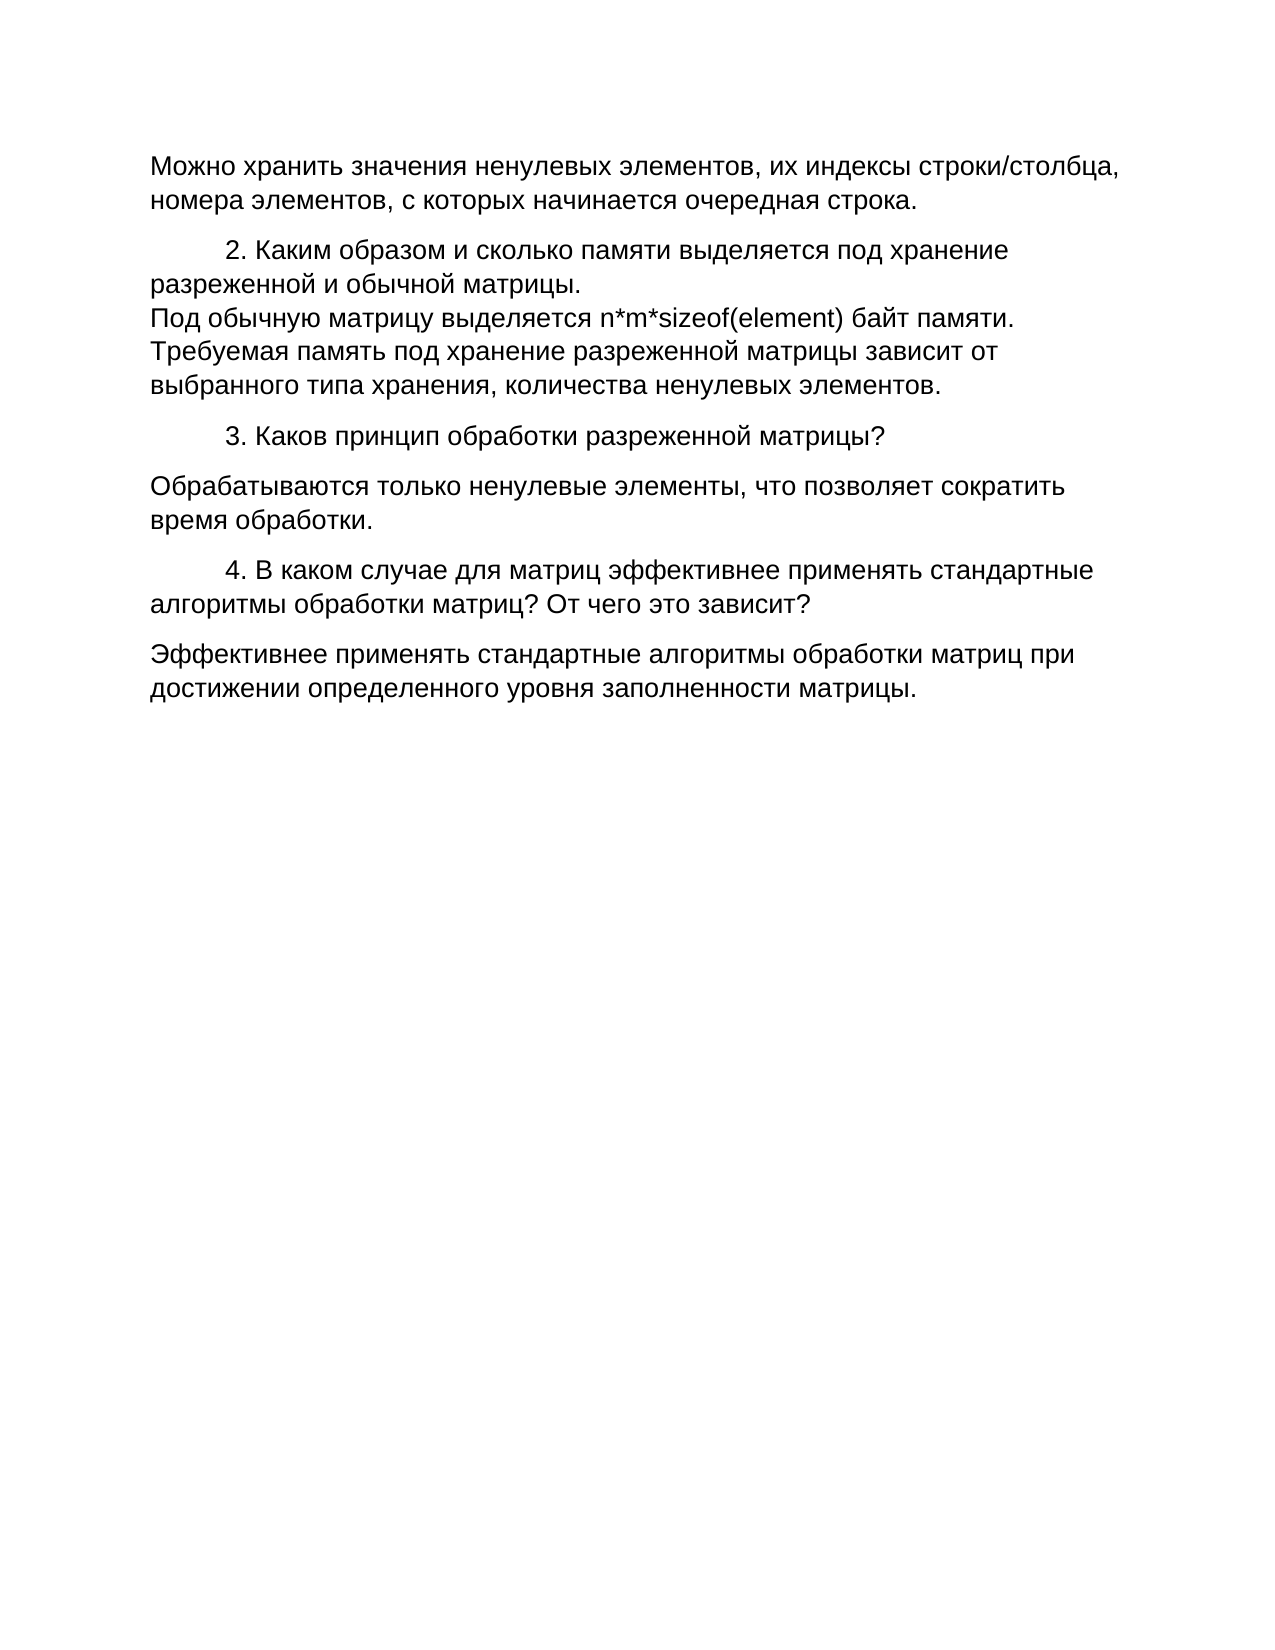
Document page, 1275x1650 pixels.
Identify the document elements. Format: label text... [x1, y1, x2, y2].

text 4. В каком случае для матриц эффективнее применять стандартные алгоритмы обработки матриц? От чего это зависит? [150, 554, 1125, 619]
text Эффективнее применять стандартные алгоритмы обработки матриц при достижении определенного уровня заполненности матрицы. [150, 638, 1125, 703]
text Можно хранить значения ненулевых элементов, их индексы строки/столбца, номера элементов, с которых начинается очередная строка. [150, 150, 1125, 215]
text 3. Каков принцип обработки разреженной матрицы? [150, 419, 1125, 451]
text Обрабатываются только ненулевые элементы, что позволяет сократить время обработки. [150, 470, 1125, 535]
text 2. Каким образом и сколько памяти выделяется под хранение разреженной и обычной матрицы. Под обычную матрицу выделяется n*m*sizeof(element) байт памяти. Требуемая память под хранение разреженной матрицы зависит от выбранного типа хранения, количества ненулевых элементов. [150, 234, 1125, 400]
